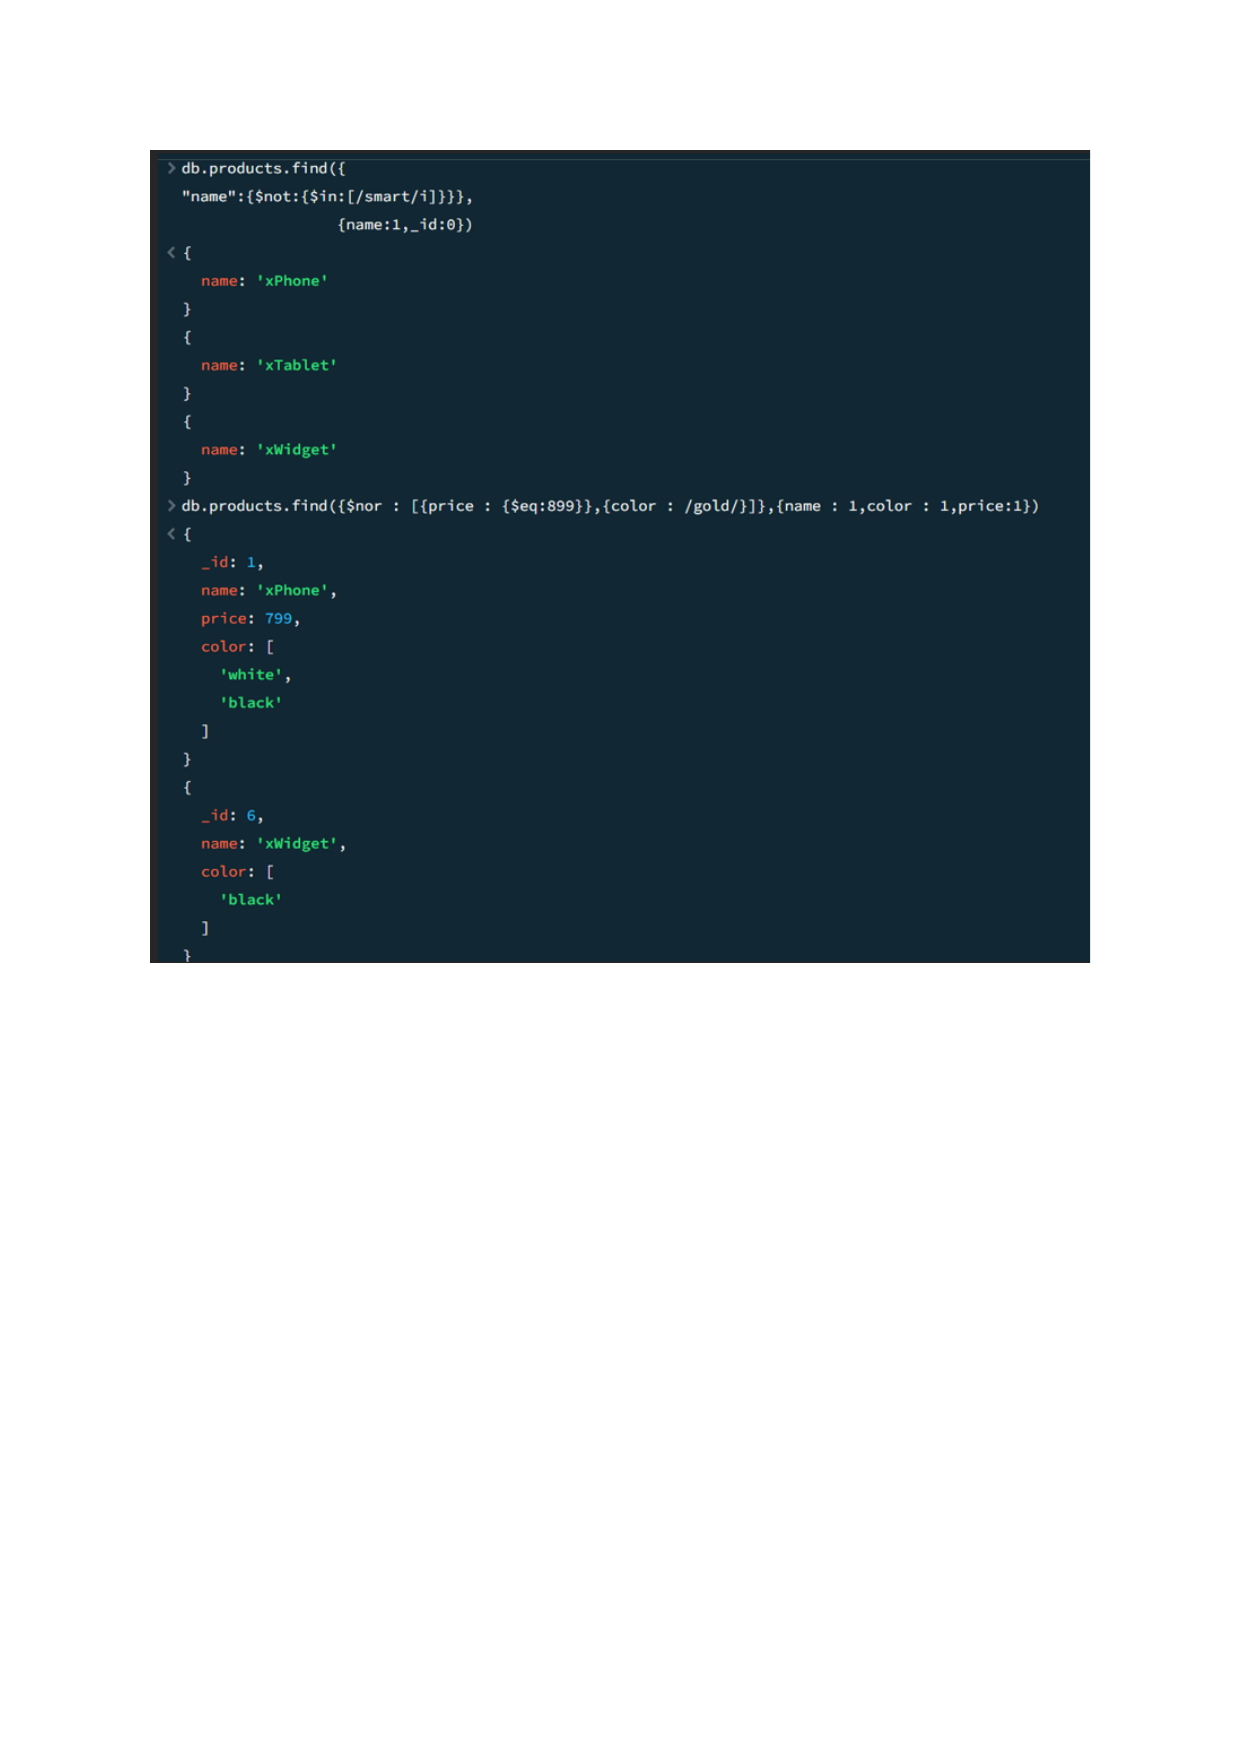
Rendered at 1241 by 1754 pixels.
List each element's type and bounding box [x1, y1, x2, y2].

picture [150, 150, 1091, 963]
